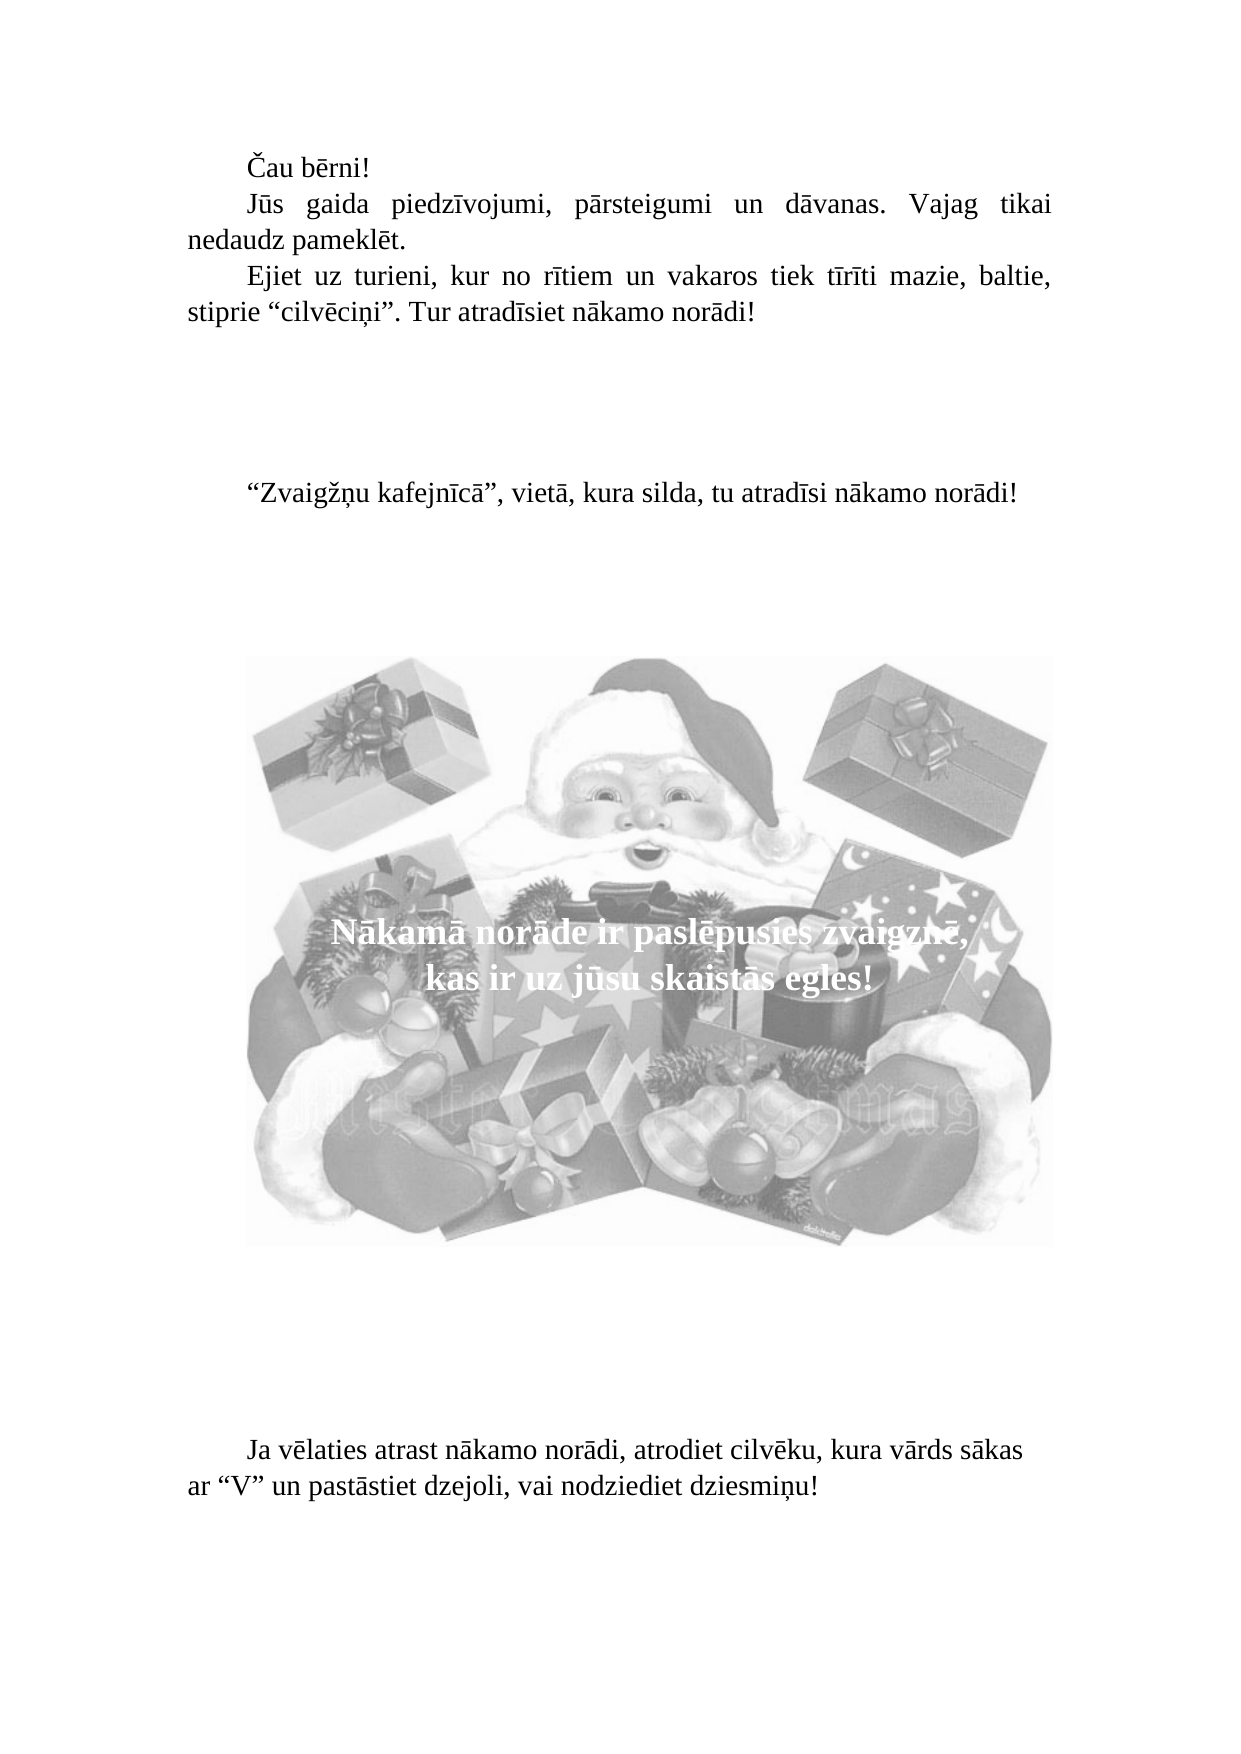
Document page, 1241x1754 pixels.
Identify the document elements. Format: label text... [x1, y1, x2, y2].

text Nākamā norāde ir paslēpusies zvaigznē, [187, 909, 1053, 952]
text Ja vēlaties atrast nākamo norādi, atrodiet cilvēku, kura vārds sākas ar “V” un pastāstiet dzejoli, vai nodziediet dziesmiņu! [187, 1432, 1053, 1502]
text Čau bērni! [187, 150, 1053, 183]
text Ejiet uz turieni, kur no rītiem un vakaros tiek tīrīti mazie, baltie, stiprie “cilvēciņi”. Tur atradīsiet nākamo norādi! [187, 258, 1053, 328]
text kas ir uz jūsu skaistās egles! [187, 956, 1053, 999]
text “Zvaigžņu kafejnīcā”, vietā, kura silda, tu atradīsi nākamo norādi! [187, 475, 1053, 509]
text Jūs gaida piedzīvojumi, pārsteigumi un dāvanas. Vajag tikai nedaudz pameklēt. [187, 186, 1053, 256]
